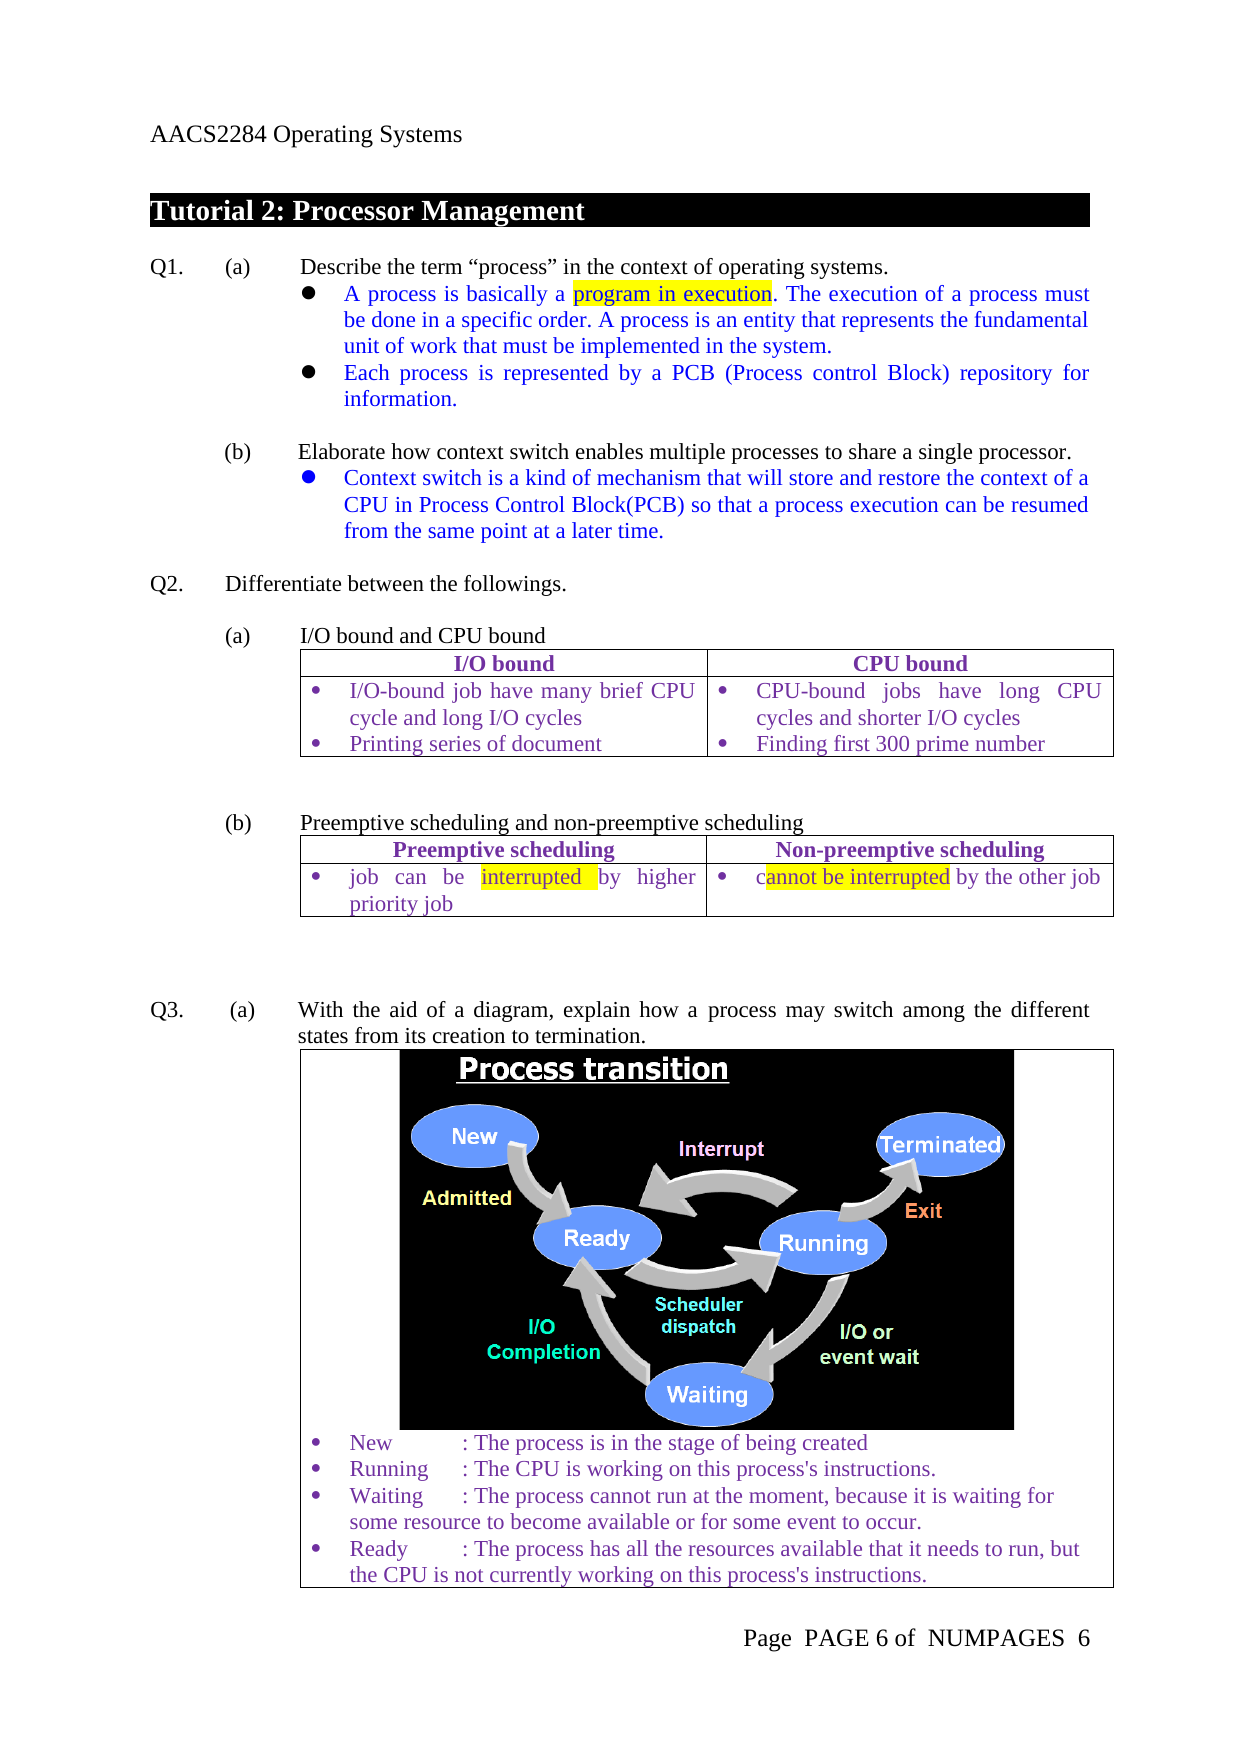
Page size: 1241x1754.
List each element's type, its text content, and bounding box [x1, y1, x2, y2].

text Tutorial 2: Processor Management [150, 193, 1090, 227]
text Q1. (a) Describe the term “process” in the context of operating systems. [150, 253, 1090, 280]
table_header Preemptive scheduling [301, 836, 706, 862]
list A process is basically a program in execution. The execution of a process must be done in a specific order. A process is an entity that represents the fundamental unit of work that must be implemented in the system. [300, 280, 1090, 359]
list Context switch is a kind of mechanism that will store and restore the context of a CPU in Process Control Block(PCB) so that a process execution can be resumed from the same point at a later time. [300, 464, 1090, 543]
list I/O bound and CPU bound [225, 622, 1090, 649]
list Preemptive scheduling and non-preemptive scheduling [225, 809, 1090, 835]
table_header I/O bound [301, 650, 707, 676]
text Q3. (a) With the aid of a diagram, explain how a process may switch among the different states from its creation to termination. [150, 996, 1090, 1049]
table_cell I/O-bound job have many brief CPU cycle and long I/O cycles Printing series of document [301, 677, 707, 756]
table_header Non-preemptive scheduling [707, 836, 1113, 862]
text Q2. Differentiate between the followings. [150, 570, 1090, 596]
table_header CPU bound [708, 650, 1113, 676]
table_cell job can be interrupted by higher priority job [301, 864, 706, 916]
table_cell cannot be interrupted by the other job [707, 864, 1113, 916]
text (b) Elaborate how context switch enables multiple processes to share a single processor. [150, 438, 1090, 464]
list Each process is represented by a PCB (Process control Block) repository for information. [300, 359, 1090, 412]
table_cell CPU-bound jobs have long CPU cycles and shorter I/O cycles Finding first 300 prime number [708, 677, 1113, 756]
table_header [301, 1050, 1113, 1587]
picture [399, 1050, 1015, 1430]
